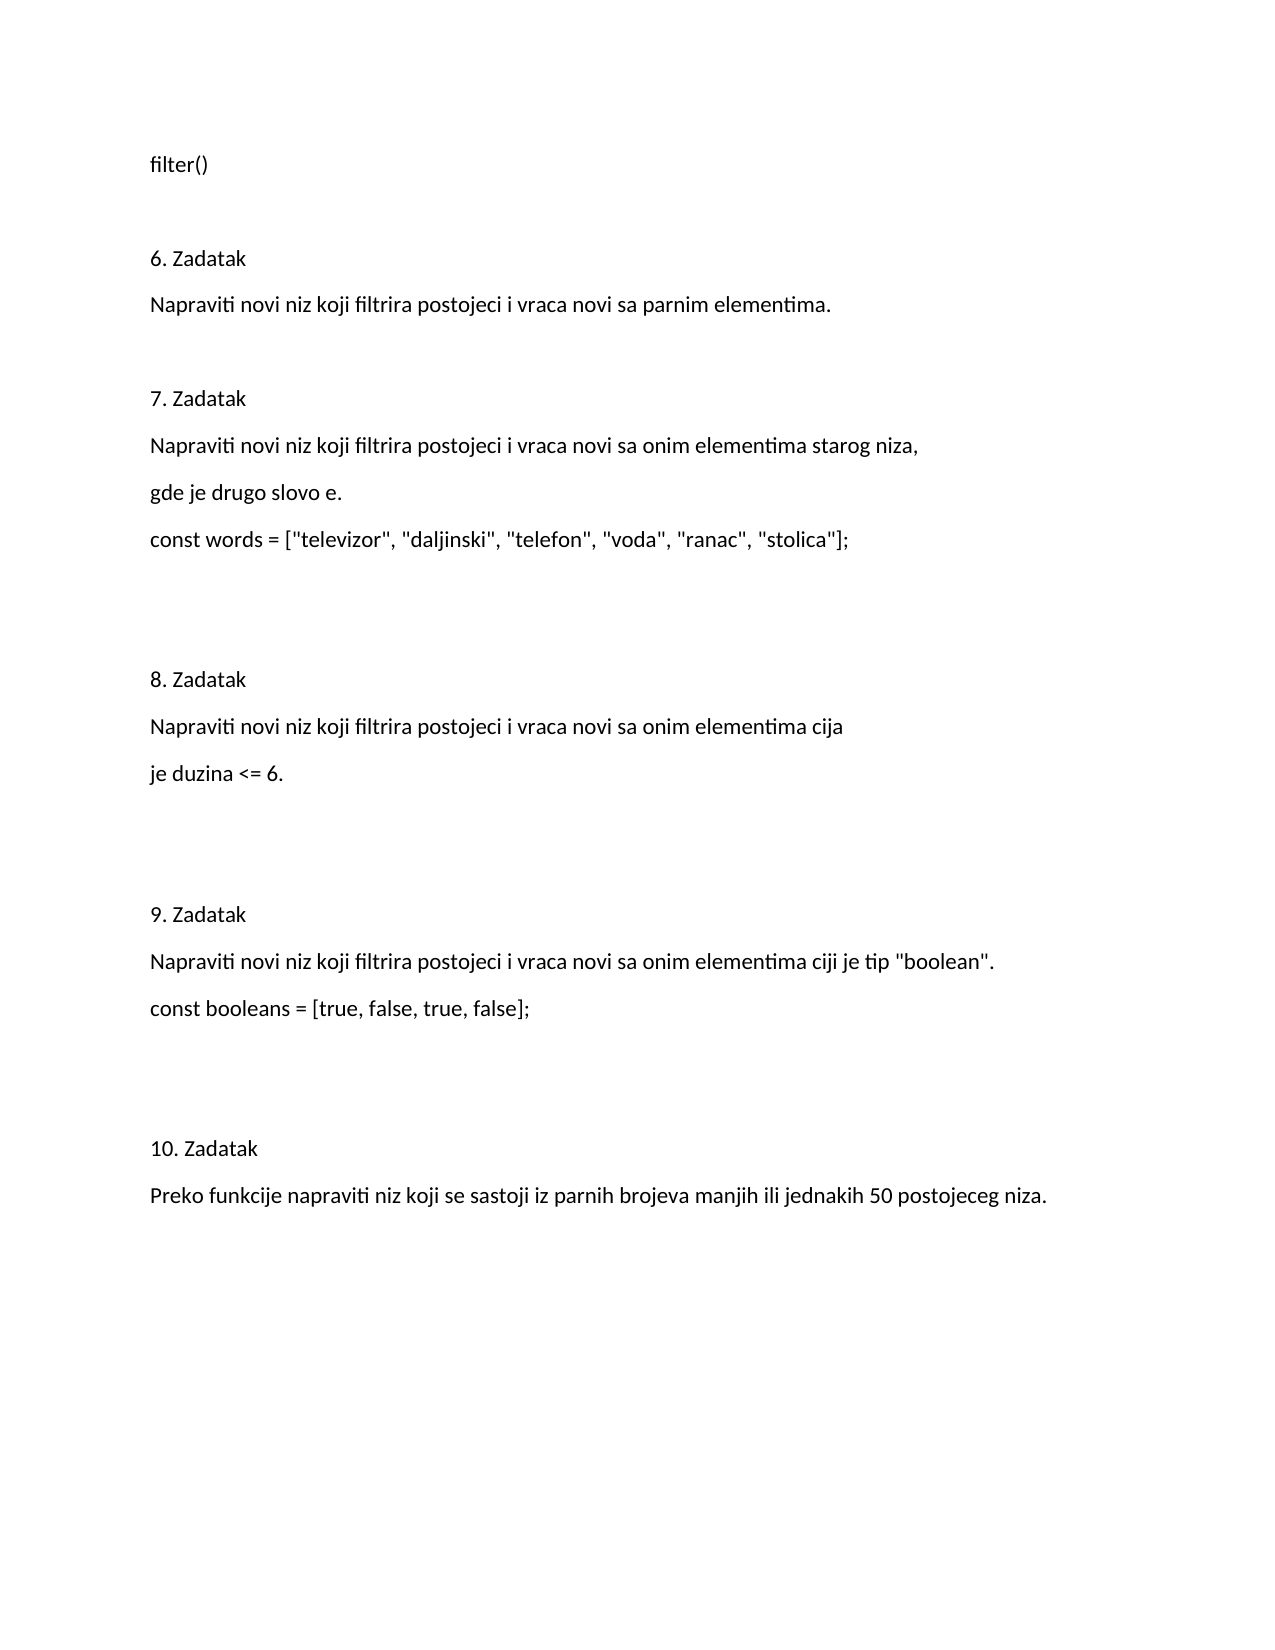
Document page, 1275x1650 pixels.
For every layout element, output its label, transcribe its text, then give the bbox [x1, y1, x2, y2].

text gde je drugo slovo e. [150, 478, 1125, 506]
text Napraviti novi niz koji filtrira postojeci i vraca novi sa onim elementima starog niza, [150, 431, 1125, 459]
text Napraviti novi niz koji filtrira postojeci i vraca novi sa parnim elementima. [150, 291, 1125, 319]
text Preko funkcije napraviti niz koji se sastoji iz parnih brojeva manjih ili jednakih 50 postojeceg niza. [150, 1181, 1125, 1209]
text Napraviti novi niz koji filtrira postojeci i vraca novi sa onim elementima cija [150, 712, 1125, 741]
text je duzina <= 6. [150, 759, 1125, 787]
text 7. Zadatak [150, 384, 1125, 412]
text 6. Zadatak [150, 244, 1125, 272]
text 10. Zadatak [150, 1134, 1125, 1162]
text Napraviti novi niz koji filtrira postojeci i vraca novi sa onim elementima ciji je tip "boolean". [150, 947, 1125, 975]
text 8. Zadatak [150, 666, 1125, 694]
text const words = ["televizor", "daljinski", "telefon", "voda", "ranac", "stolica"]; [150, 525, 1125, 553]
text filter() [150, 150, 1125, 178]
text 9. Zadatak [150, 900, 1125, 928]
text const booleans = [true, false, true, false]; [150, 994, 1125, 1022]
